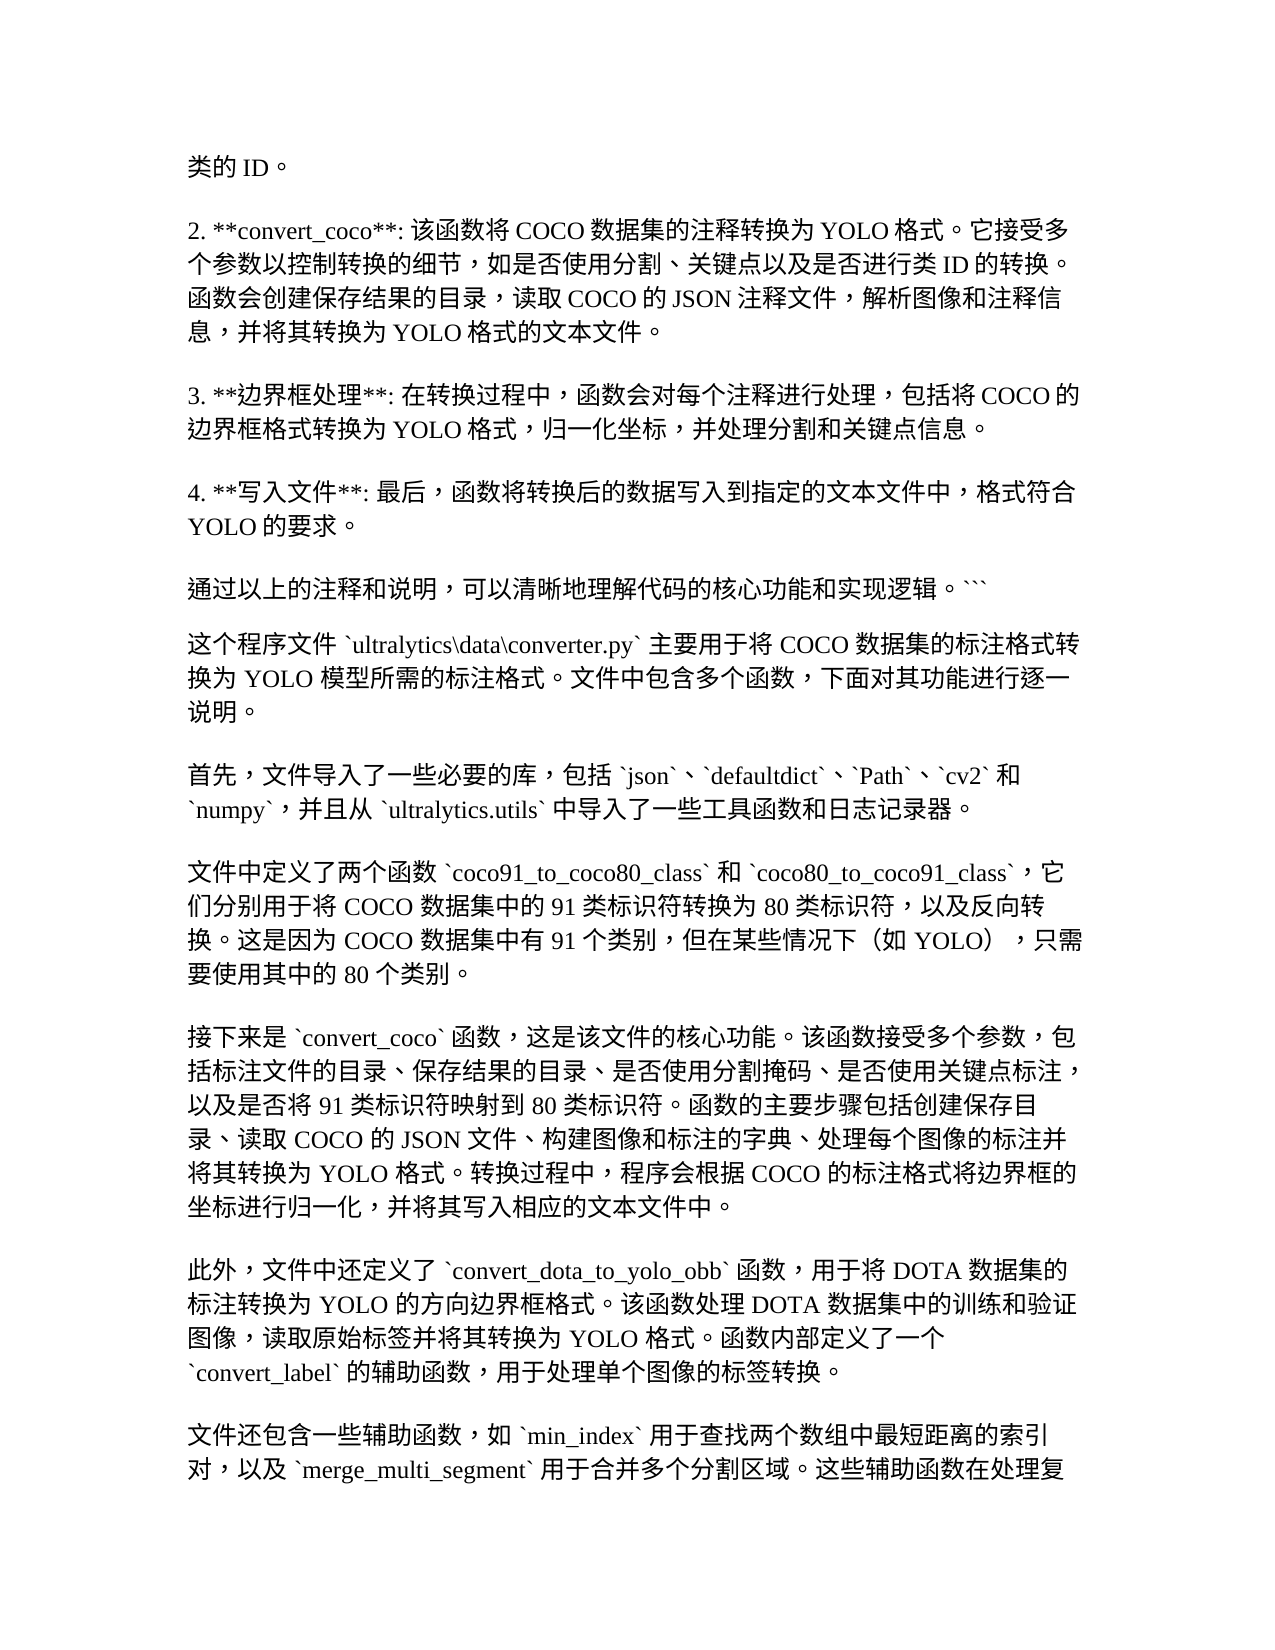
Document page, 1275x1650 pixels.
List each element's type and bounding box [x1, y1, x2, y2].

text [187, 150, 1087, 606]
text [187, 626, 1087, 1486]
